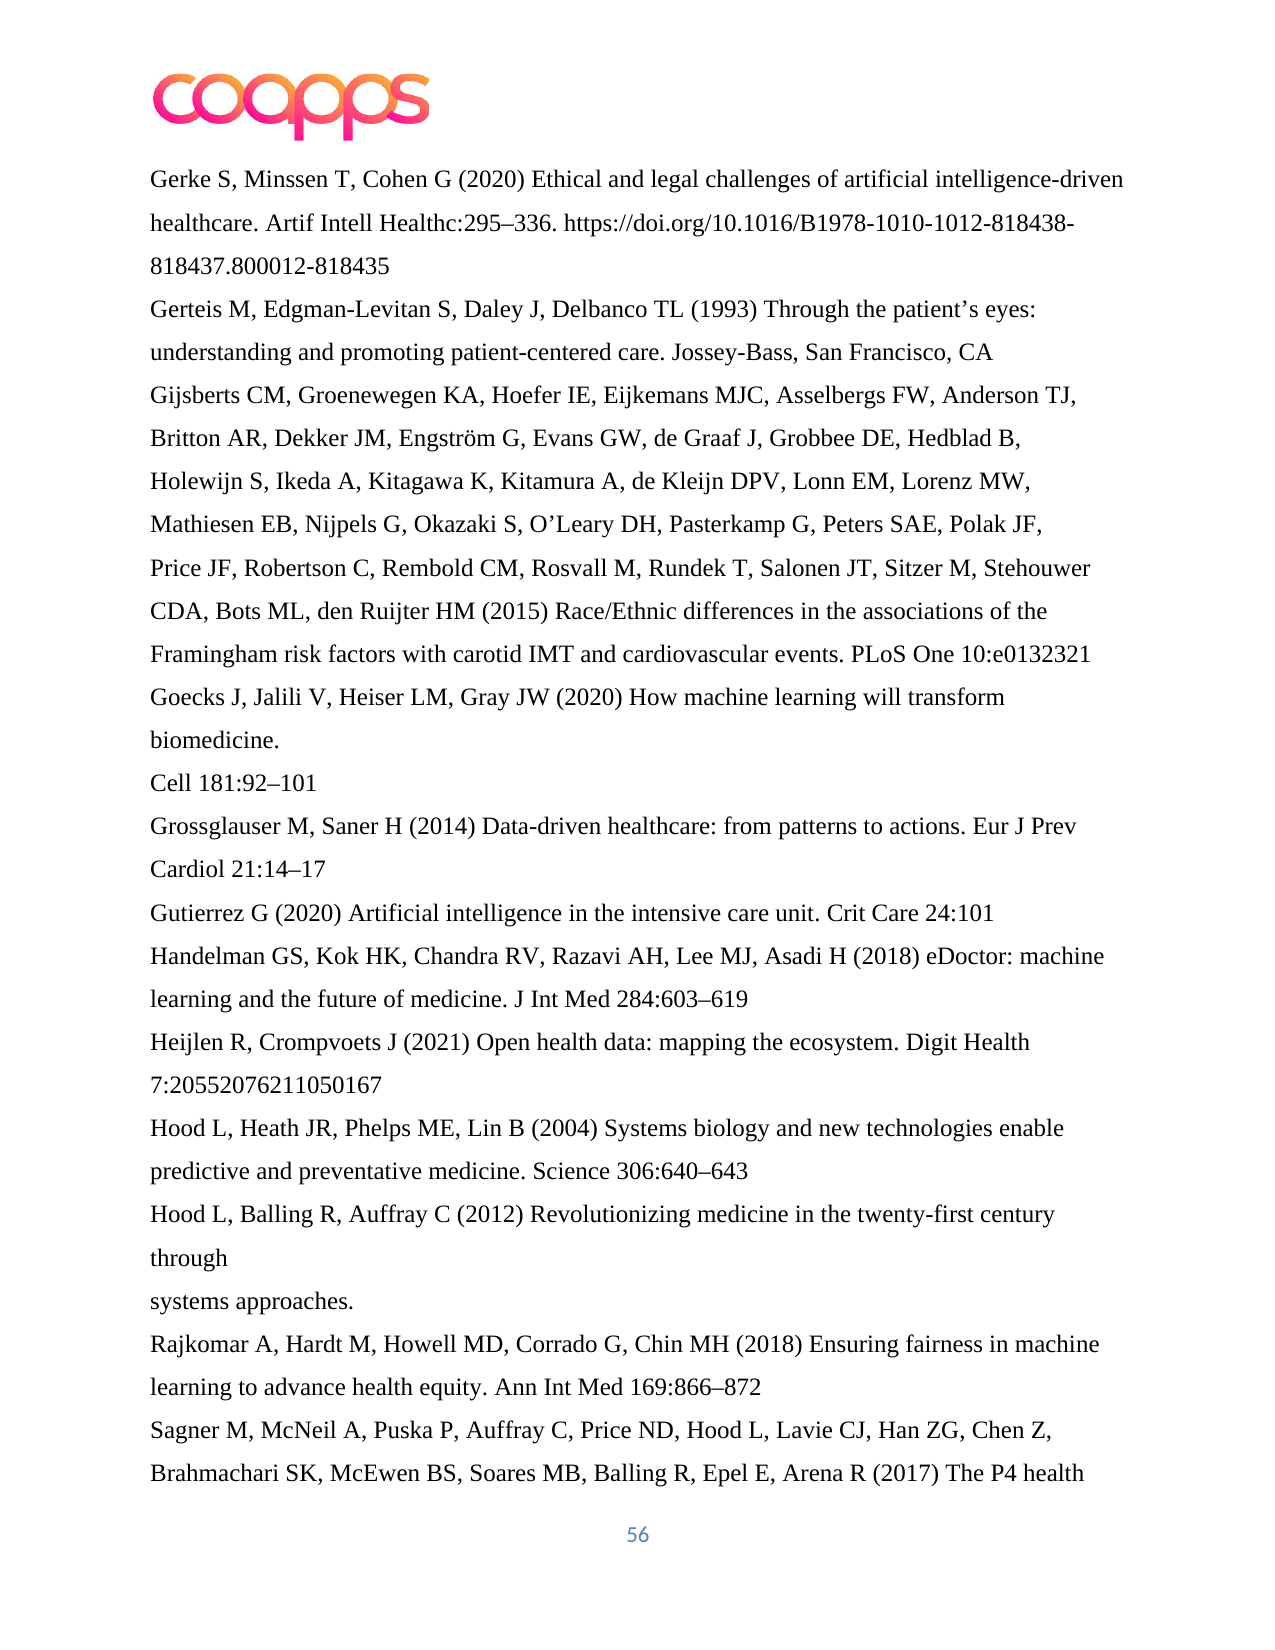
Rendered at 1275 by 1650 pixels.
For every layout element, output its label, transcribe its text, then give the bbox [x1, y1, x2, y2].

text predictive and preventative medicine. Science 306:640–643 [150, 1156, 1125, 1185]
text Goecks J, Jalili V, Heiser LM, Gray JW (2020) How machine learning will transform biomedicine. [150, 682, 1125, 754]
text 7:20552076211050167 [150, 1070, 1125, 1099]
text CDA, Bots ML, den Ruijter HM (2015) Race/Ethnic differences in the associations of the [150, 596, 1125, 624]
text Cell 181:92–101 [150, 768, 1125, 797]
text Grossglauser M, Saner H (2014) Data-driven healthcare: from patterns to actions. Eur J Prev [150, 811, 1125, 840]
text Brahmachari SK, McEwen BS, Soares MB, Balling R, Epel E, Arena R (2017) The P4 health [150, 1458, 1125, 1487]
text healthcare. Artif Intell Healthc:295–336. https://doi.org/10.1016/B1978-1010-1012-818438- [150, 208, 1125, 236]
text understanding and promoting patient-centered care. Jossey-Bass, San Francisco, CA [150, 337, 1125, 366]
text Heijlen R, Crompvoets J (2021) Open health data: mapping the ecosystem. Digit Health [150, 1027, 1125, 1056]
text Gijsberts CM, Groenewegen KA, Hoefer IE, Eijkemans MJC, Asselbergs FW, Anderson TJ, [150, 380, 1125, 409]
text Britton AR, Dekker JM, Engström G, Evans GW, de Graaf J, Grobbee DE, Hedblad B, [150, 423, 1125, 452]
text 818437.800012-818435 [150, 251, 1125, 279]
text systems approaches. [150, 1286, 1125, 1314]
text Mathiesen EB, Nijpels G, Okazaki S, O’Leary DH, Pasterkamp G, Peters SAE, Polak JF, [150, 509, 1125, 538]
text Cardiol 21:14–17 [150, 854, 1125, 883]
text Gerke S, Minssen T, Cohen G (2020) Ethical and legal challenges of artificial intelligence-driven [150, 164, 1125, 193]
text Hood L, Balling R, Auffray C (2012) Revolutionizing medicine in the twenty-first century through [150, 1199, 1125, 1271]
text Sagner M, McNeil A, Puska P, Auffray C, Price ND, Hood L, Lavie CJ, Han ZG, Chen Z, [150, 1415, 1125, 1444]
text Rajkomar A, Hardt M, Howell MD, Corrado G, Chin MH (2018) Ensuring fairness in machine [150, 1329, 1125, 1358]
text Price JF, Robertson C, Rembold CM, Rosvall M, Rundek T, Salonen JT, Sitzer M, Stehouwer [150, 553, 1125, 581]
text Gutierrez G (2020) Artificial intelligence in the intensive care unit. Crit Care 24:101 [150, 898, 1125, 926]
text Gerteis M, Edgman-Levitan S, Daley J, Delbanco TL (1993) Through the patient’s eyes: [150, 294, 1125, 323]
text Handelman GS, Kok HK, Chandra RV, Razavi AH, Lee MJ, Asadi H (2018) eDoctor: machine [150, 941, 1125, 969]
text Holewijn S, Ikeda A, Kitagawa K, Kitamura A, de Kleijn DPV, Lonn EM, Lorenz MW, [150, 466, 1125, 495]
picture [153, 73, 430, 141]
text Framingham risk factors with carotid IMT and cardiovascular events. PLoS One 10:e0132321 [150, 639, 1125, 668]
text Hood L, Heath JR, Phelps ME, Lin B (2004) Systems biology and new technologies enable [150, 1113, 1125, 1142]
text learning and the future of medicine. J Int Med 284:603–619 [150, 984, 1125, 1013]
text learning to advance health equity. Ann Int Med 169:866–872 [150, 1372, 1125, 1401]
